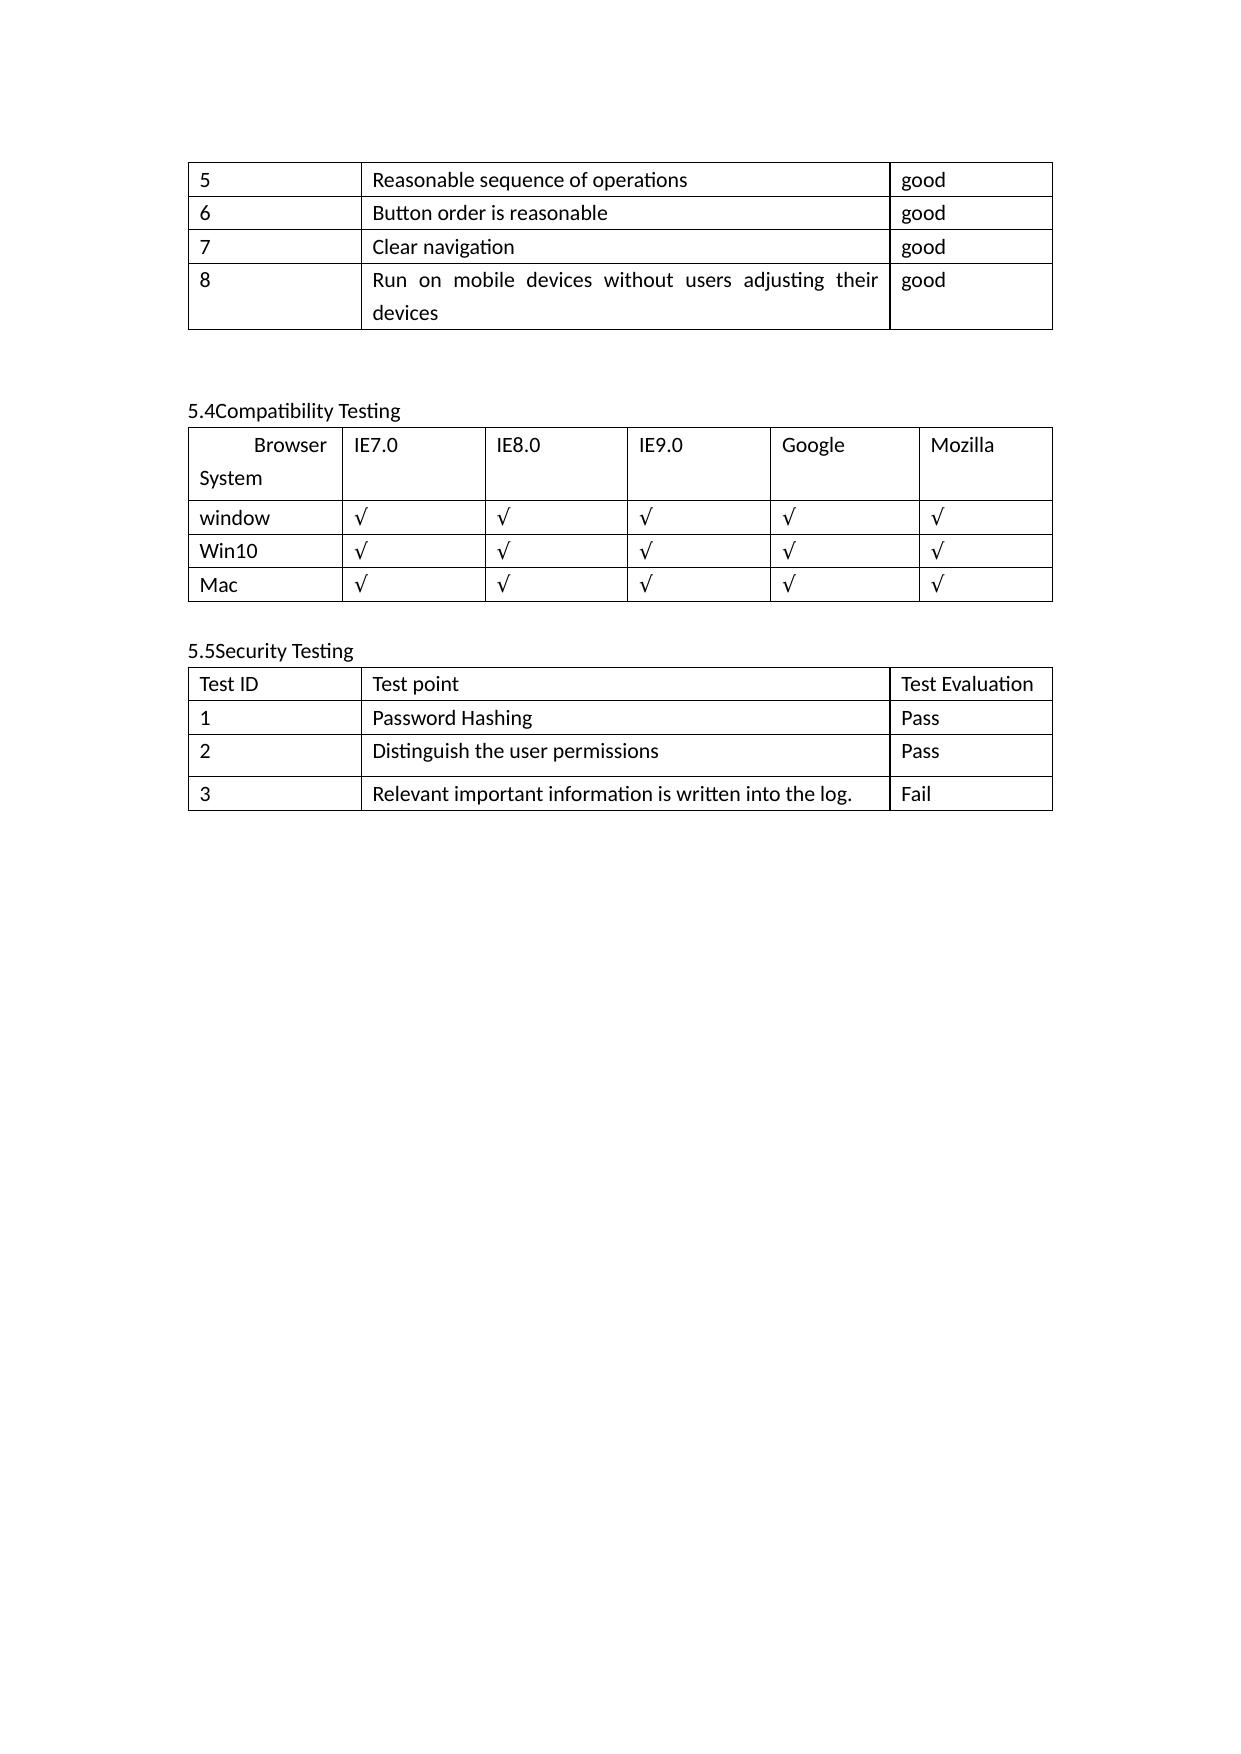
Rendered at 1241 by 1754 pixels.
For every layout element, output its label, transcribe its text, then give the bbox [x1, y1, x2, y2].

table_cell √ [343, 501, 485, 533]
table_cell Clear navigation [362, 230, 889, 263]
table_cell √ [343, 535, 485, 567]
table_cell Distinguish the user permissions [362, 735, 889, 776]
table_cell Run on mobile devices without users adjusting their devices [362, 264, 889, 329]
table_header IE7.0 [343, 428, 485, 500]
table_cell √ [920, 535, 1052, 567]
table_cell 3 [189, 777, 361, 810]
table_cell √ [771, 535, 919, 567]
table_header Google [771, 428, 919, 500]
table_cell 5 [189, 163, 361, 196]
table_cell √ [343, 568, 485, 601]
table_header IE9.0 [628, 428, 770, 500]
table_cell 8 [189, 264, 361, 329]
table_cell √ [920, 501, 1052, 533]
table_cell 1 [189, 701, 361, 734]
table_cell Pass [891, 735, 1052, 776]
table_cell Fail [891, 777, 1052, 810]
table_cell good [891, 230, 1052, 263]
table_header Browser System [189, 428, 342, 500]
table_cell good [891, 163, 1052, 196]
table_cell Pass [891, 701, 1052, 734]
table_cell √ [486, 568, 627, 601]
table_cell good [891, 197, 1052, 229]
table_cell √ [920, 568, 1052, 601]
table_cell Win10 [189, 535, 342, 567]
text 5.5Security Testing [187, 634, 1053, 667]
table_header Mozilla [920, 428, 1052, 500]
table_cell √ [628, 568, 770, 601]
table_cell window [189, 501, 342, 533]
table_cell Mac [189, 568, 342, 601]
table_cell √ [771, 568, 919, 601]
table_cell √ [628, 501, 770, 533]
table_header Test Evaluation [891, 668, 1052, 700]
table_header Test ID [189, 668, 361, 700]
table_cell good [891, 264, 1052, 329]
text 5.4Compatibility Testing [187, 395, 1053, 427]
table_cell 2 [189, 735, 361, 776]
table_cell √ [771, 501, 919, 533]
table_cell Password Hashing [362, 701, 889, 734]
table_cell Button order is reasonable [362, 197, 889, 229]
table_cell √ [486, 501, 627, 533]
table_header Test point [362, 668, 889, 700]
table_cell 6 [189, 197, 361, 229]
table_cell √ [486, 535, 627, 567]
table_cell √ [628, 535, 770, 567]
table_header IE8.0 [486, 428, 627, 500]
table_cell Reasonable sequence of operations [362, 163, 889, 196]
table_cell 7 [189, 230, 361, 263]
table_cell Relevant important information is written into the log. [362, 777, 889, 810]
